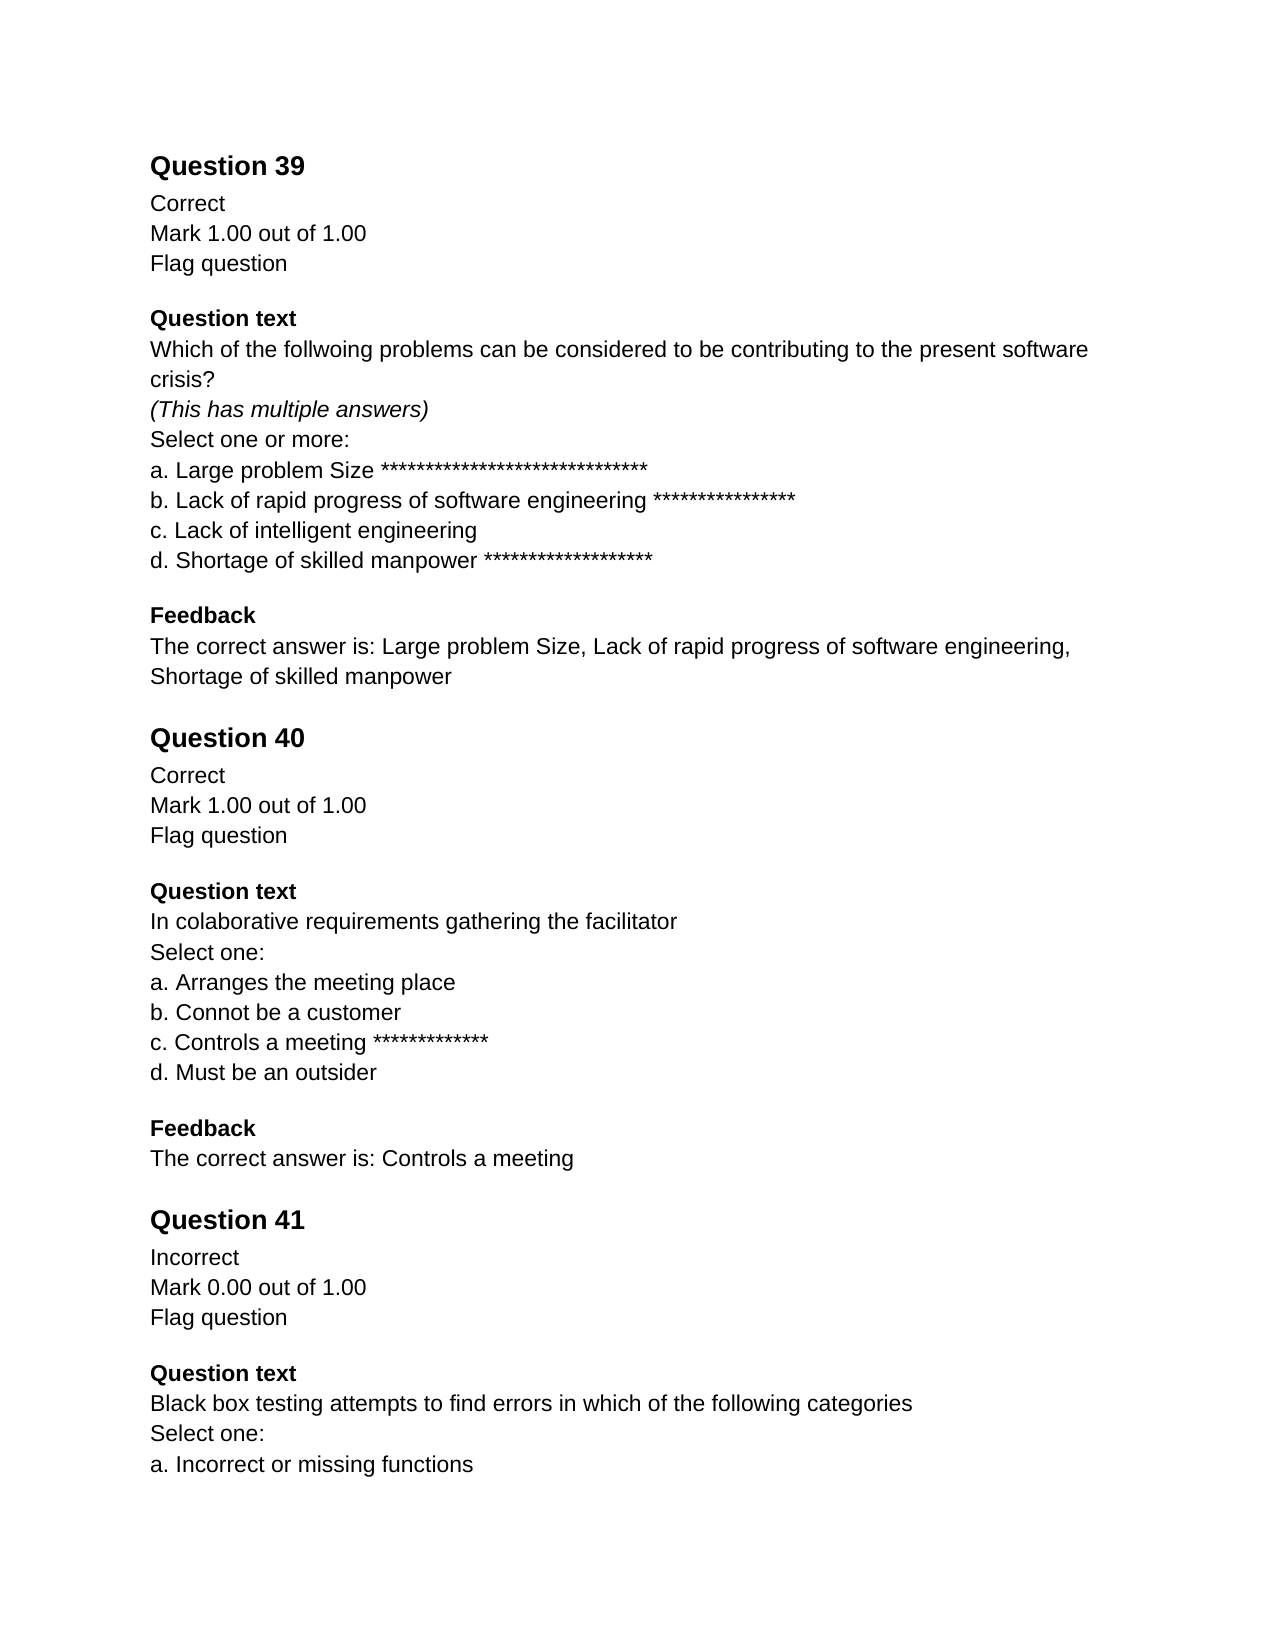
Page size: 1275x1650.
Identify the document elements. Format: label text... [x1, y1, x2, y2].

text c. Controls a meeting ************* [150, 1029, 1125, 1055]
text c. Lack of intelligent engineering [150, 517, 1125, 543]
text b. Lack of rapid progress of software engineering **************** [150, 487, 1125, 513]
text Flag question [150, 250, 1125, 276]
text Correct [150, 189, 1125, 216]
subtitle Question text [150, 305, 1125, 332]
subtitle Question text [150, 878, 1125, 904]
text Mark 0.00 out of 1.00 [150, 1274, 1125, 1301]
text a. Large problem Size ****************************** [150, 457, 1125, 483]
text Which of the follwoing problems can be considered to be contributing to the present software crisis? [150, 336, 1125, 392]
subtitle Question 40 [150, 722, 1125, 754]
text The correct answer is: Large problem Size, Lack of rapid progress of software engineering, Shortage of skilled manpower [150, 633, 1125, 689]
text (This has multiple answers) [150, 396, 1125, 422]
text Select one or more: [150, 426, 1125, 453]
text In colaborative requirements gathering the facilitator [150, 908, 1125, 934]
text Select one: [150, 1420, 1125, 1447]
text Black box testing attempts to find errors in which of the following categories [150, 1390, 1125, 1416]
subtitle Feedback [150, 1114, 1125, 1141]
text d. Shortage of skilled manpower ******************* [150, 547, 1125, 573]
text Mark 1.00 out of 1.00 [150, 792, 1125, 819]
text Incorrect [150, 1244, 1125, 1270]
text Flag question [150, 1304, 1125, 1331]
text Correct [150, 762, 1125, 788]
text b. Connot be a customer [150, 999, 1125, 1025]
text Mark 1.00 out of 1.00 [150, 220, 1125, 246]
text d. Must be an outsider [150, 1059, 1125, 1086]
subtitle Question text [150, 1359, 1125, 1386]
subtitle Question 41 [150, 1204, 1125, 1236]
text Select one: [150, 938, 1125, 965]
text Flag question [150, 822, 1125, 849]
subtitle Feedback [150, 602, 1125, 629]
text a. Arranges the meeting place [150, 969, 1125, 995]
subtitle Question 39 [150, 150, 1125, 181]
text a. Incorrect or missing functions [150, 1451, 1125, 1477]
text The correct answer is: Controls a meeting [150, 1145, 1125, 1171]
